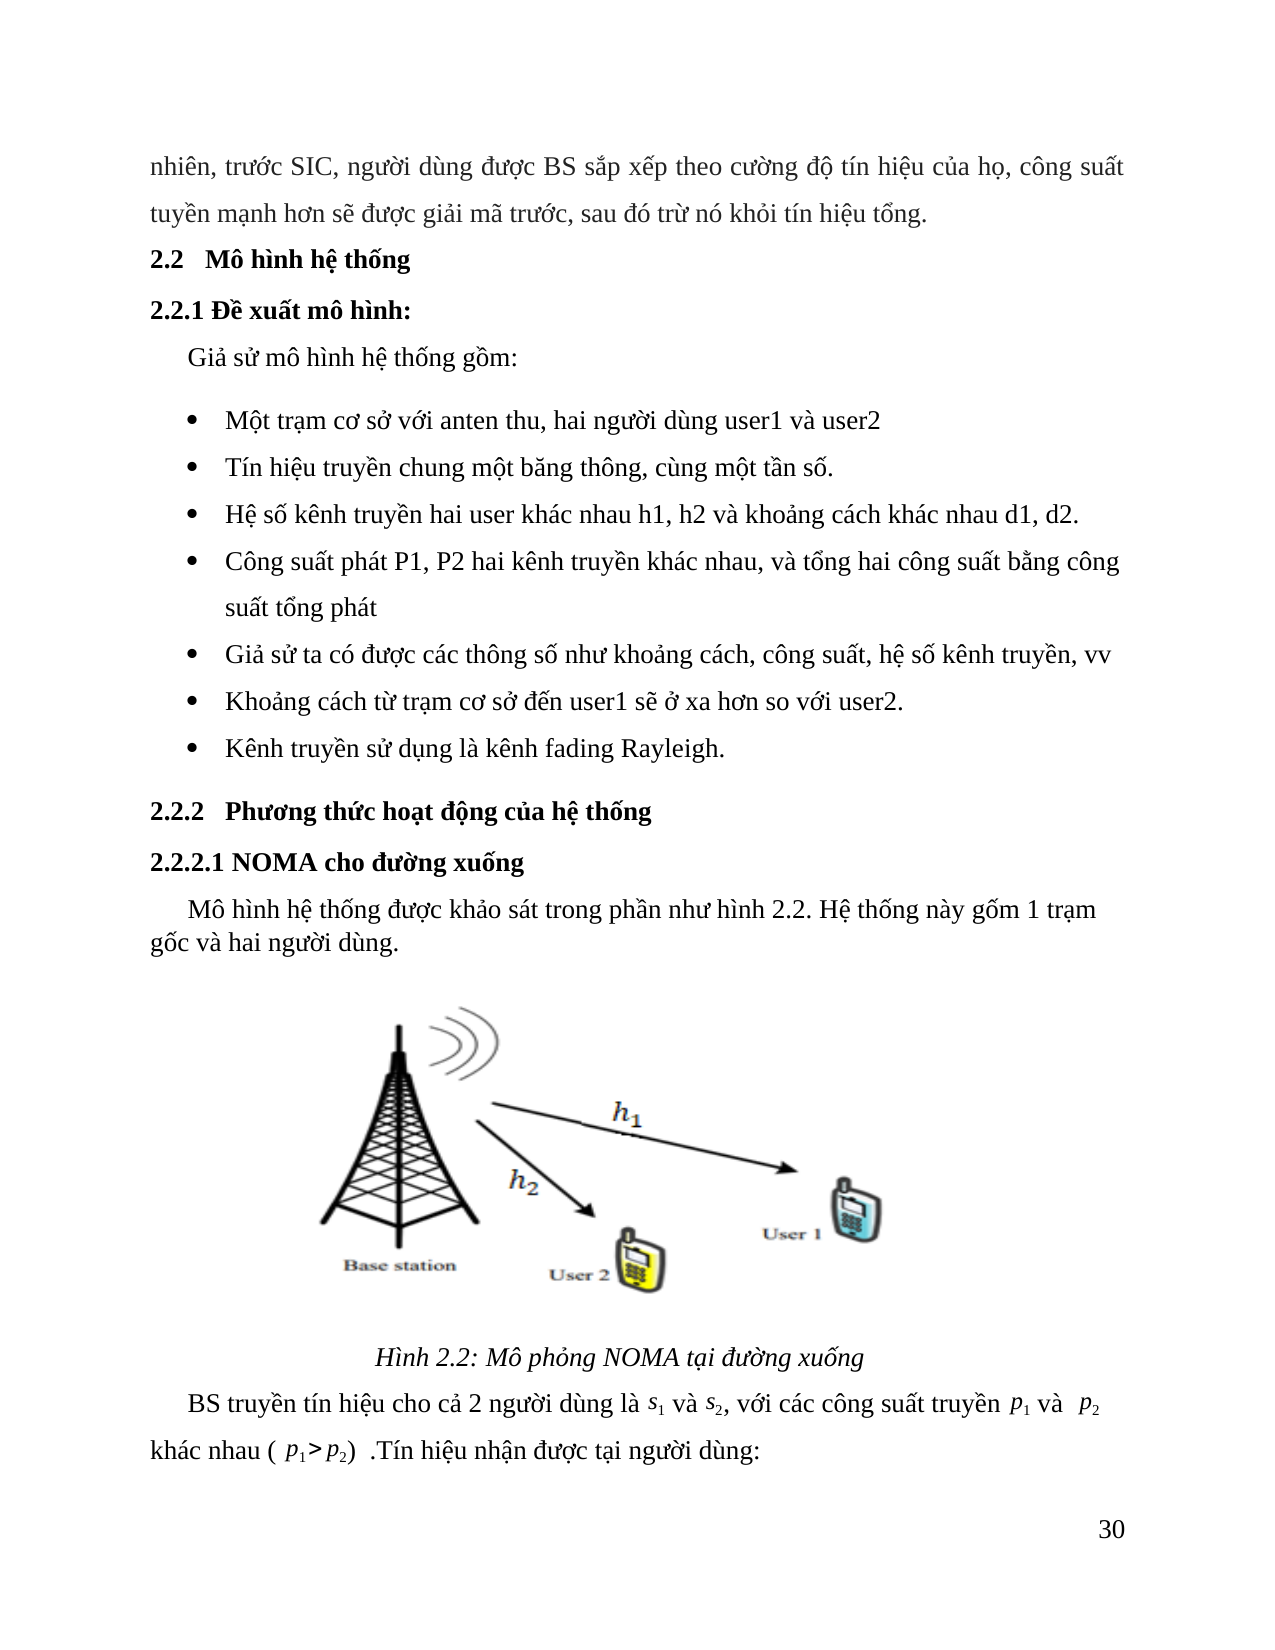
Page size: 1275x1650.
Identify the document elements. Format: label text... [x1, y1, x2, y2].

text Mô hình hệ thống được khảo sát trong phần như hình 2.2. Hệ thống này gốm 1 trạm gốc và hai người dùng. [150, 893, 1125, 958]
text Giả sử mô hình hệ thống gồm: [150, 341, 1125, 372]
list Kênh truyền sử dụng là kênh fading Rayleigh. [187, 732, 1125, 763]
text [150, 150, 1125, 228]
list Công suất phát P1, P2 hai kênh truyền khác nhau, và tổng hai công suất bằng công suất tổng phát [187, 545, 1125, 623]
subtitle NOMA cho đường xuống [150, 846, 1125, 877]
list Giả sử ta có được các thông số như khoảng cách, công suất, hệ số kênh truyền, vv [187, 638, 1125, 669]
subtitle Phương thức hoạt động của hệ thống [150, 796, 1125, 827]
picture [272, 976, 918, 1326]
text BS truyền tín hiệu cho cả 2 người dùng là và , với các công suất truyền và khác nhau ( ) .Tín hiệu nhận được tại người dùng: [150, 1387, 1125, 1466]
list Tín hiệu truyền chung một băng thông, cùng một tần số. [187, 451, 1125, 482]
text Hình 2.2: Mô phỏng NOMA tại đường xuống [187, 1341, 1125, 1372]
subtitle 2.2.1 Đề xuất mô hình: [150, 294, 1125, 325]
list Khoảng cách từ trạm cơ sở đến user1 sẽ ở xa hơn so với user2. [187, 685, 1125, 716]
list Hệ số kênh truyền hai user khác nhau h1, h2 và khoảng cách khác nhau d1, d2. [187, 498, 1125, 529]
list Một trạm cơ sở với anten thu, hai người dùng user1 và user2 [187, 404, 1125, 435]
list Mô hình hệ thống [150, 243, 1125, 274]
